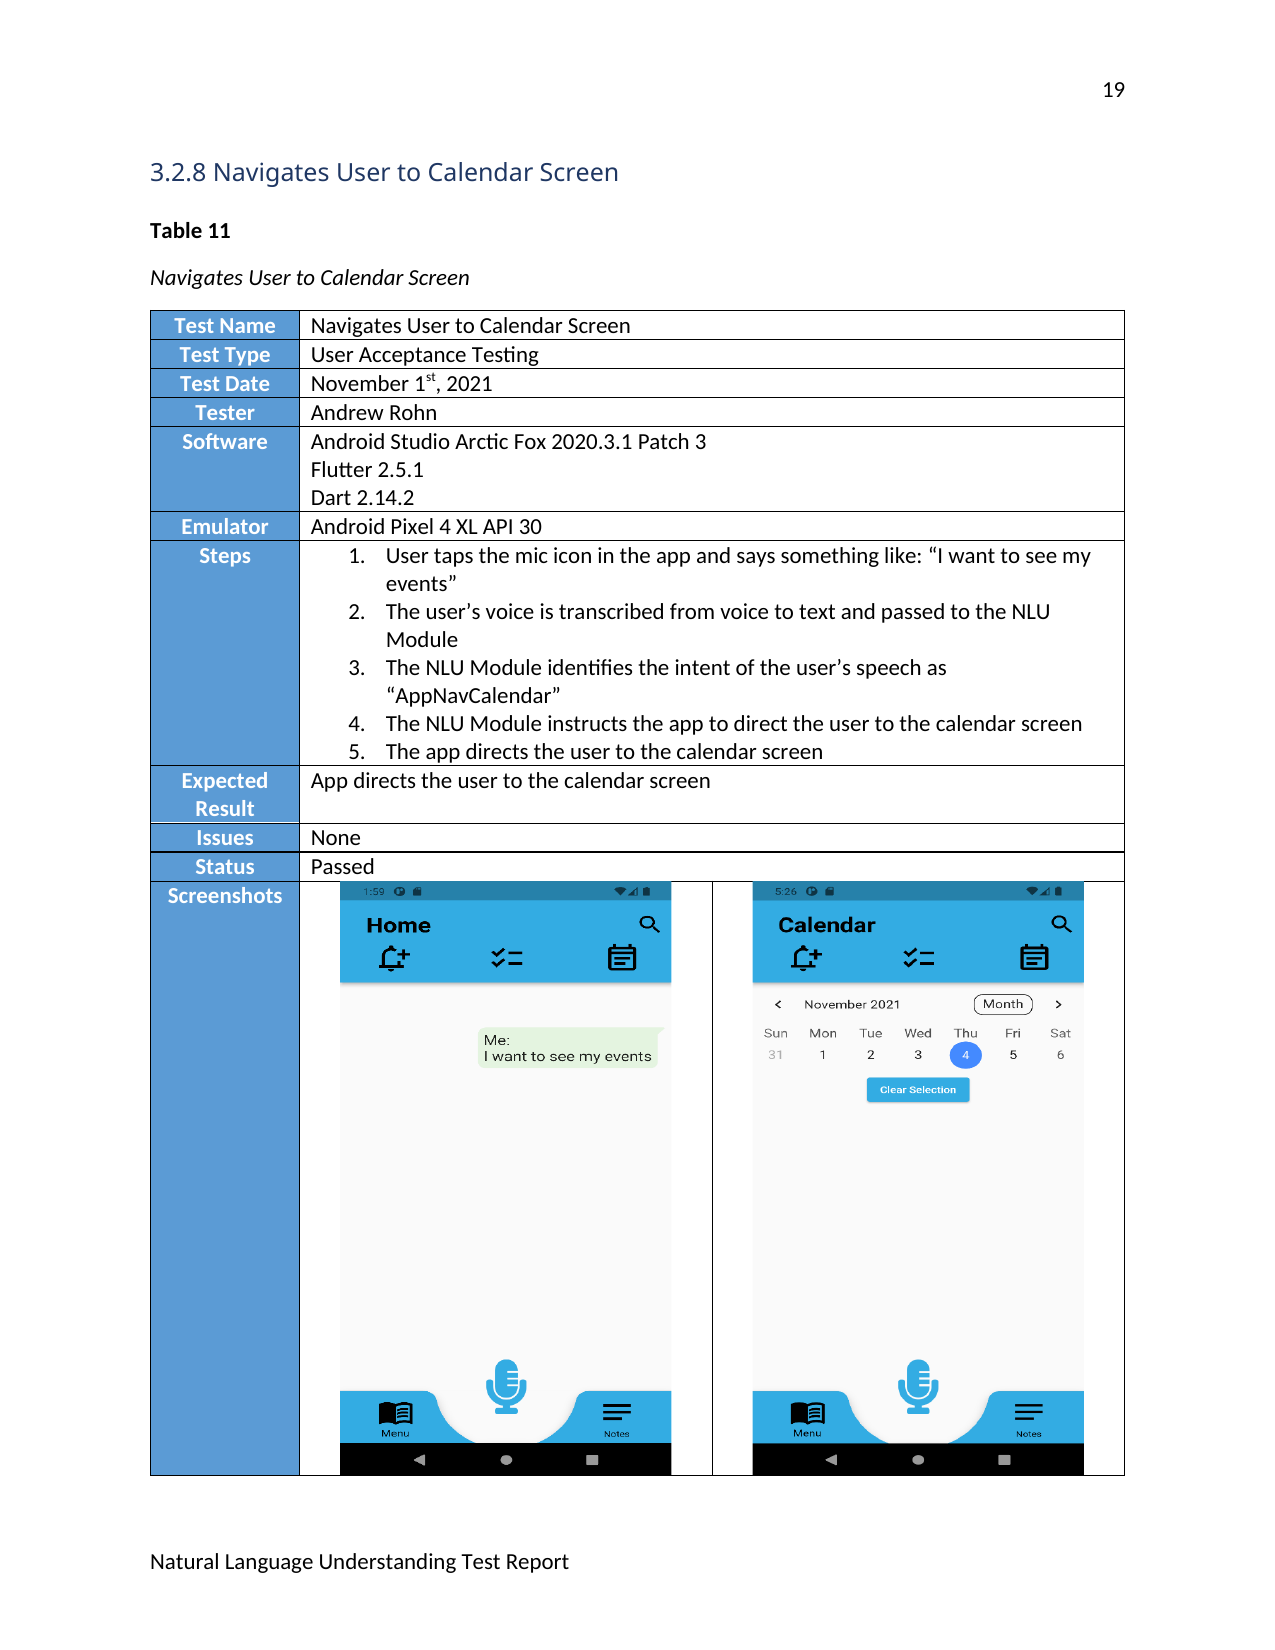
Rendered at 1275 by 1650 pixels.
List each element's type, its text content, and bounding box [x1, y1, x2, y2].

text Navigates User to Calendar Screen [150, 263, 1125, 291]
table_cell [300, 882, 340, 1475]
picture [340, 881, 672, 1476]
table_cell Steps [151, 541, 299, 765]
table_cell Tester [151, 398, 299, 426]
table_cell Issues [151, 824, 299, 851]
table_header Test Name [151, 311, 299, 339]
table_cell Passed [300, 853, 1124, 881]
table_cell User taps the mic icon in the app and says something like: “I want to see my events” The user’s voice is transcribed from voice to text and passed to the NLU Module The NLU Module identifies the intent of the user’s speech as “AppNavCalendar” The NLU Module instructs the app to direct the user to the calendar screen The app directs the user to the calendar screen [300, 541, 1124, 765]
table_cell Android Pixel 4 XL API 30 [300, 512, 1124, 540]
table_cell [1084, 882, 1124, 1475]
table_cell Andrew Rohn [300, 398, 1124, 426]
table_cell User Acceptance Testing [300, 340, 1124, 368]
table_cell Android Studio Arctic Fox 2020.3.1 Patch 3 Flutter 2.5.1 Dart 2.14.2 [300, 427, 1124, 511]
text Table 11 [150, 216, 1125, 244]
table_cell None [300, 824, 1124, 851]
table_cell Emulator [151, 512, 299, 540]
table_cell November 1st, 2021 [300, 369, 1124, 397]
picture [752, 881, 1084, 1476]
table_cell App directs the user to the calendar screen [300, 766, 1124, 822]
table_cell [713, 882, 752, 1475]
table_cell Test Date [151, 369, 299, 397]
table_header Navigates User to Calendar Screen [300, 311, 1124, 339]
table_cell Test Type [151, 340, 299, 368]
subtitle 3.2.8 Navigates User to Calendar Screen [150, 154, 1125, 188]
table_cell Expected Result [151, 766, 299, 822]
table_cell Software [151, 427, 299, 511]
table_cell Screenshots [151, 882, 299, 1475]
table_cell Status [151, 853, 299, 881]
table_cell [672, 882, 712, 1475]
